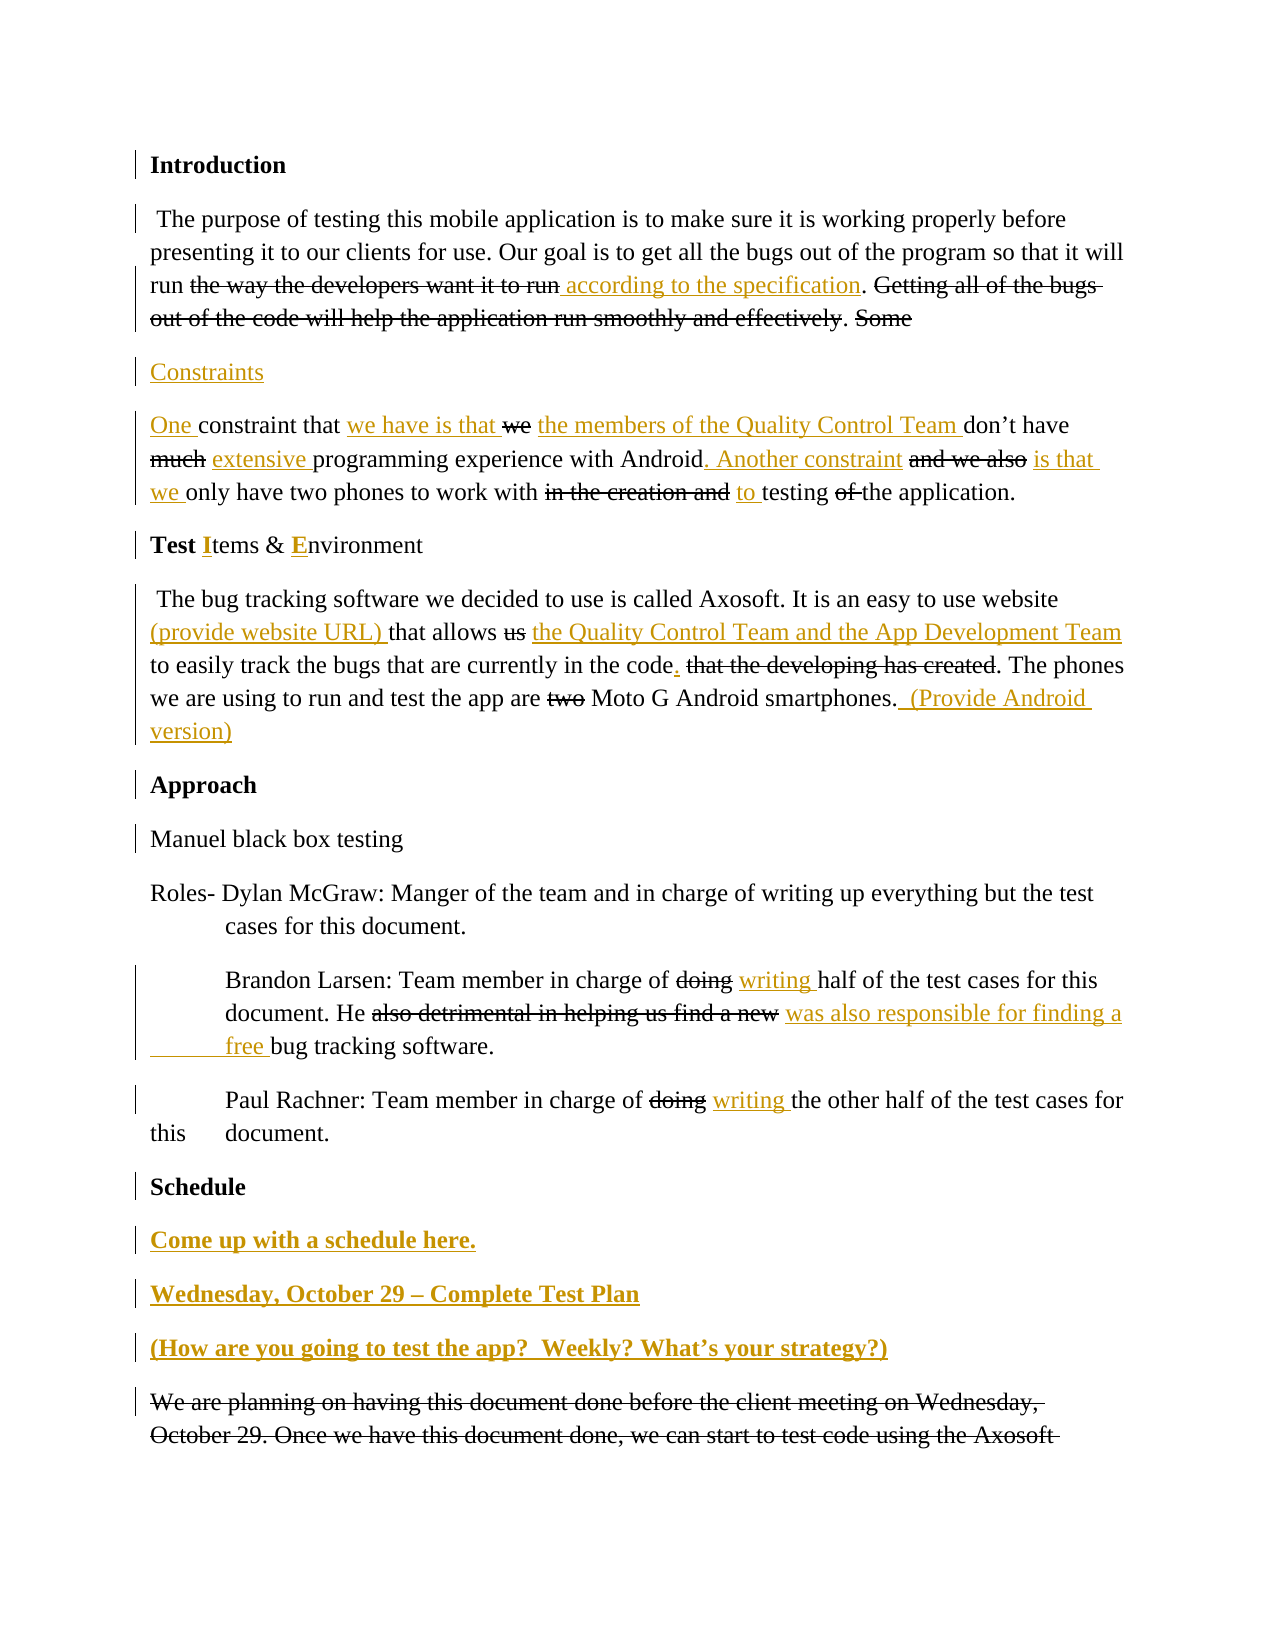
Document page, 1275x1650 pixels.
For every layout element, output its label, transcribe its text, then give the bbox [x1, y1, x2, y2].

text The purpose of testing this mobile application is to make sure it is working properly before presenting it to our clients for use. Our goal is to get all the bugs out of the program so that it will run the way the developers want it to run. Getting all of the bugs out of the code will help the application run smoothly and effectively. Some [150, 204, 1125, 332]
text constraint that we don’t have much programming experience with Android and we also only have two phones to work with in the creation and testing of the application. [150, 411, 1125, 505]
text Approach [150, 770, 1125, 799]
text Schedule [150, 1172, 1125, 1200]
text Paul Rachner: Team member in charge of doing the other half of the test cases for this document. [150, 1085, 1125, 1147]
text Test tems & nvironment [150, 531, 1125, 559]
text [150, 1387, 1125, 1449]
text The bug tracking software we decided to use is called Axosoft. It is an easy to use website that allows us to easily track the bugs that are currently in the code that the developing has created. The phones we are using to run and test the app are two Moto G Android smartphones. [150, 584, 1125, 745]
text Roles- Dylan McGraw: Manger of the team and in charge of writing up everything but the test cases for this document. [150, 878, 1125, 940]
text Brandon Larsen: Team member in charge of doing half of the test cases for this document. He also detrimental in helping us find a new bug tracking software. [150, 965, 1125, 1060]
text Manuel black box testing [150, 824, 1125, 853]
text Introduction [150, 150, 1125, 179]
